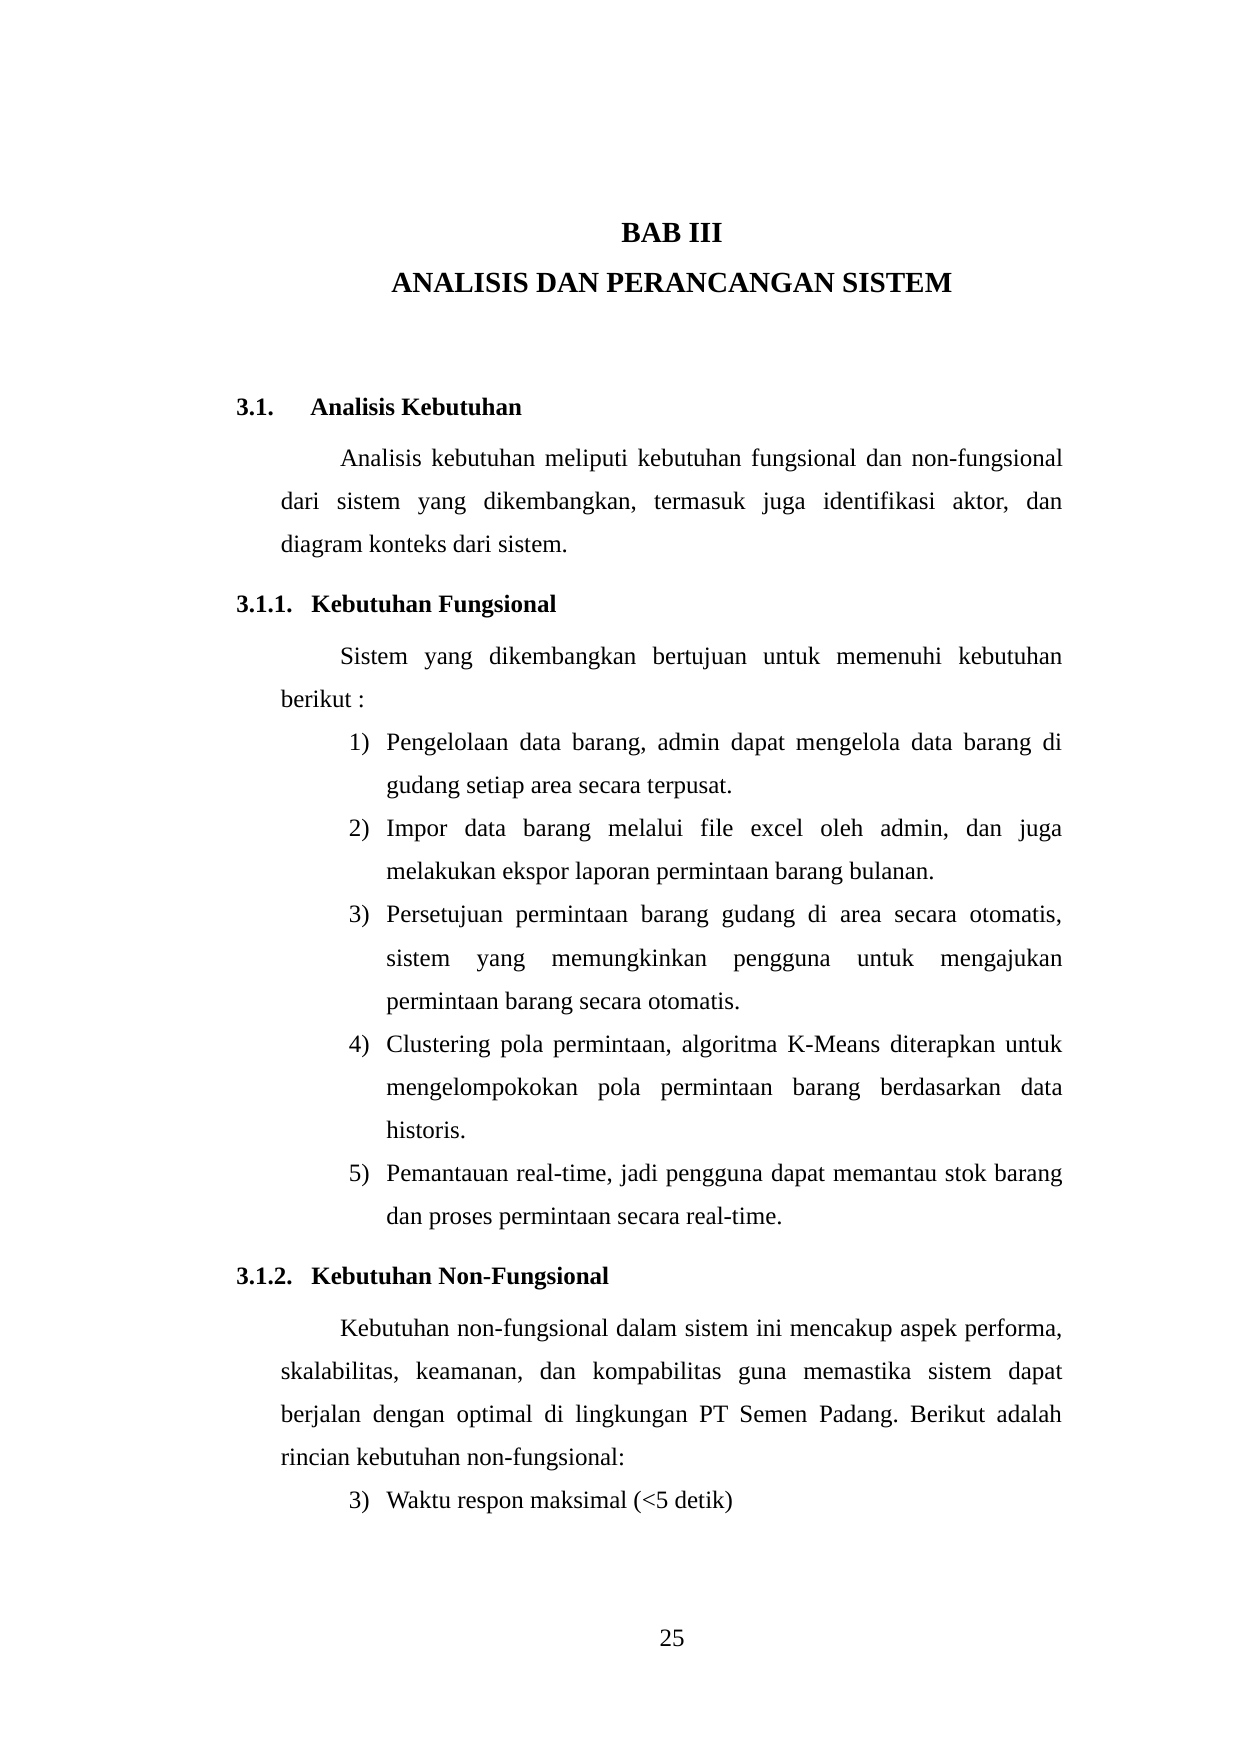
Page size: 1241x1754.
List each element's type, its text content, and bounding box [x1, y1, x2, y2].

list Impor data barang melalui file excel oleh admin, dan juga melakukan ekspor laporan permintaan barang bulanan. [349, 813, 1063, 885]
text Analisis Kebutuhan [236, 392, 1063, 421]
list Pemantauan real-time, jadi pengguna dapat memantau stok barang dan proses permintaan secara real-time. [349, 1158, 1063, 1230]
text Kebutuhan Non-Fungsional [236, 1261, 1063, 1290]
text Sistem yang dikembangkan bertujuan untuk memenuhi kebutuhan berikut : [281, 641, 1063, 713]
list Persetujuan permintaan barang gudang di area secara otomatis, sistem yang memungkinkan pengguna untuk mengajukan permintaan barang secara otomatis. [349, 899, 1063, 1014]
list Waktu respon maksimal (<5 detik) [349, 1485, 1063, 1514]
list Clustering pola permintaan, algoritma K-Means diterapkan untuk mengelompokokan pola permintaan barang berdasarkan data historis. [349, 1029, 1063, 1144]
list Pengelolaan data barang, admin dapat mengelola data barang di gudang setiap area secara terpusat. [349, 727, 1063, 799]
text Analisis kebutuhan meliputi kebutuhan fungsional dan non-fungsional dari sistem yang dikembangkan, termasuk juga identifikasi aktor, dan diagram konteks dari sistem. [281, 443, 1063, 558]
text Kebutuhan Fungsional [236, 589, 1063, 618]
text Kebutuhan non-fungsional dalam sistem ini mencakup aspek performa, skalabilitas, keamanan, dan kompabilitas guna memastika sistem dapat berjalan dengan optimal di lingkungan PT Semen Padang. Berikut adalah rincian kebutuhan non-fungsional: [281, 1313, 1063, 1471]
subtitle BAB III ANALISIS DAN PERANCANGAN SISTEM [340, 215, 1004, 298]
